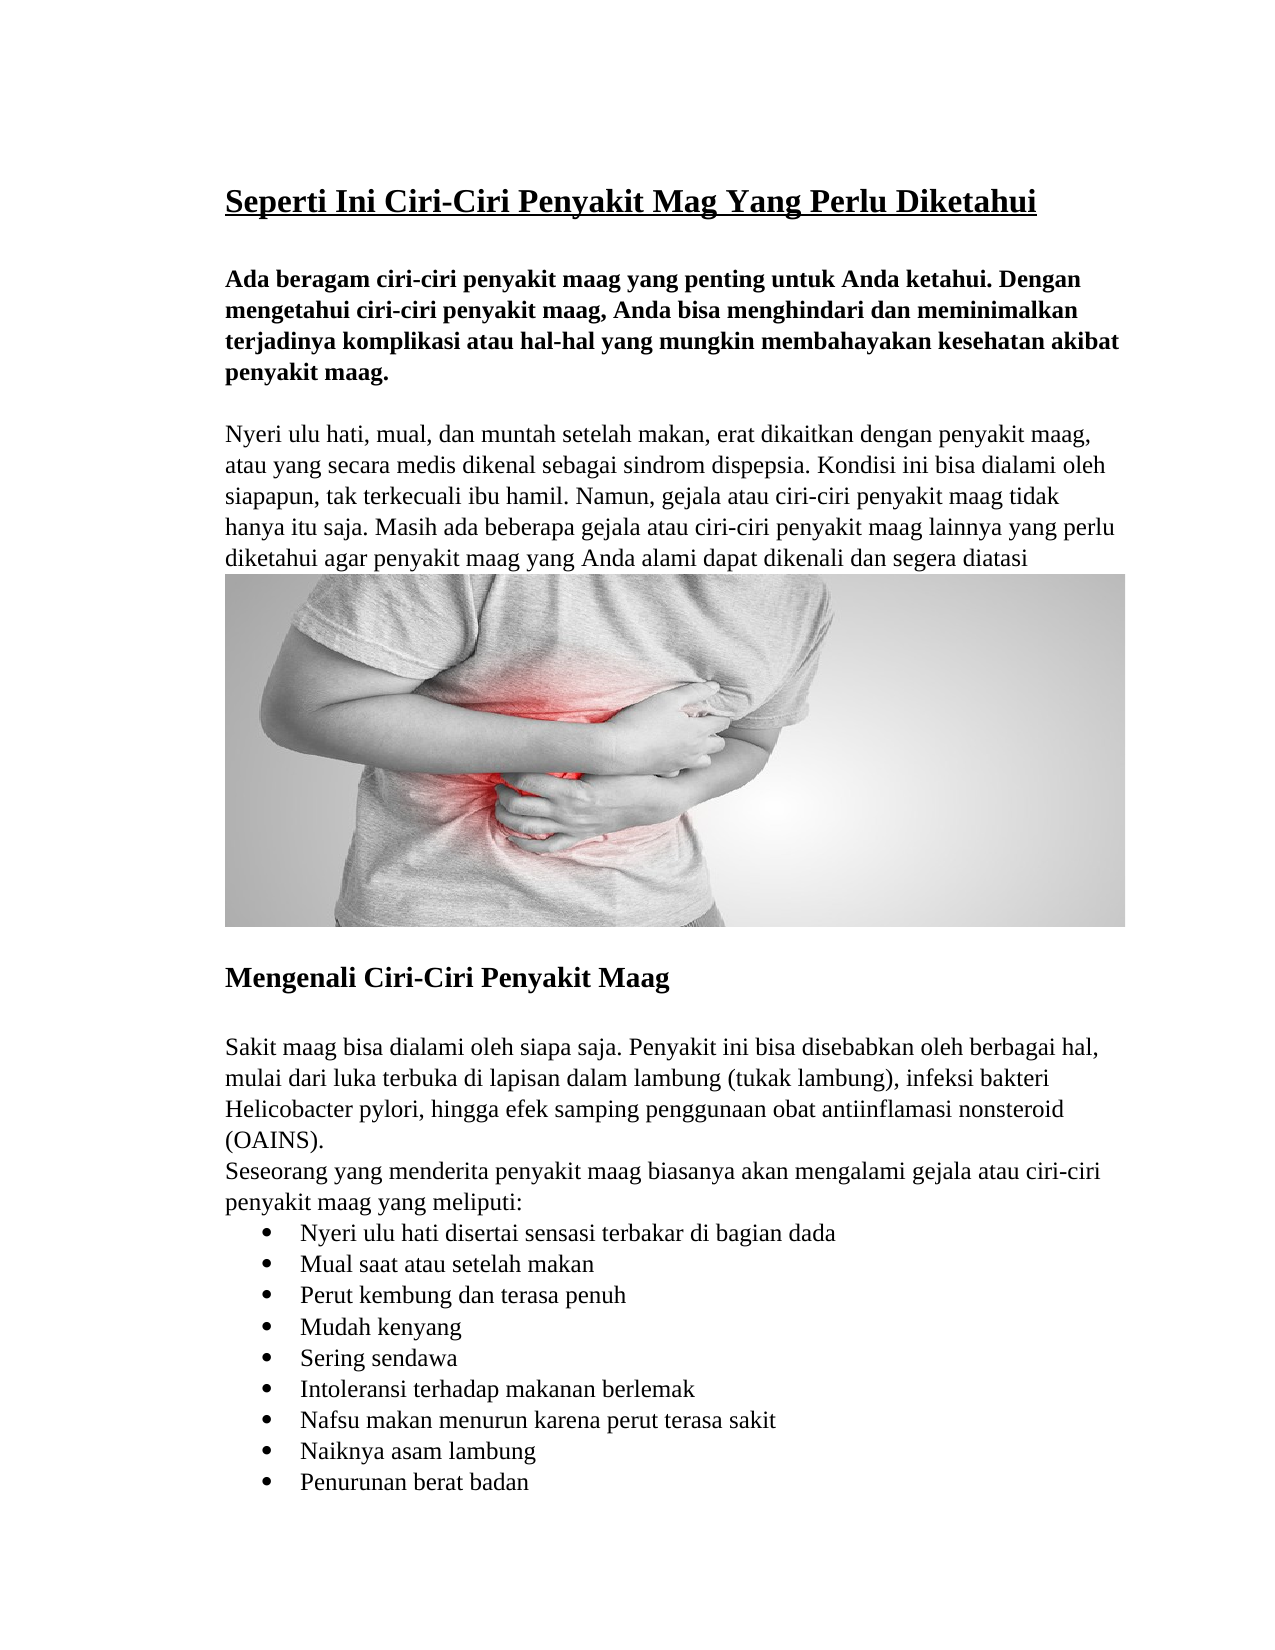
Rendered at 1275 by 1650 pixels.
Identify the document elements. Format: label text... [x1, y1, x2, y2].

list Ada beragam ciri-ciri penyakit maag yang penting untuk Anda ketahui. Dengan mengetahui ciri-ciri penyakit maag, Anda bisa menghindari dan meminimalkan terjadinya komplikasi atau hal-hal yang mungkin membahayakan kesehatan akibat penyakit maag. [225, 264, 1125, 386]
list Intoleransi terhadap makanan berlemak [262, 1374, 1125, 1402]
picture [225, 574, 1125, 927]
list Mengenali Ciri-Ciri Penyakit Maag [225, 960, 1125, 993]
list Seperti Ini Ciri-Ciri Penyakit Mag Yang Perlu Diketahui [225, 181, 1125, 219]
list Penurunan berat badan [262, 1467, 1125, 1496]
list Nyeri ulu hati, mual, dan muntah setelah makan, erat dikaitkan dengan penyakit maag, atau yang secara medis dikenal sebagai sindrom dispepsia. Kondisi ini bisa dialami oleh siapapun, tak terkecuali ibu hamil. Namun, gejala atau ciri-ciri penyakit maag tidak hanya itu saja. Masih ada beberapa gejala atau ciri-ciri penyakit maag lainnya yang perlu diketahui agar penyakit maag yang Anda alami dapat dikenali dan segera diatasi [225, 419, 1125, 572]
list Nyeri ulu hati disertai sensasi terbakar di bagian dada [262, 1218, 1125, 1247]
list Naiknya asam lambung [262, 1436, 1125, 1464]
list Sering sendawa [262, 1343, 1125, 1371]
list Perut kembung dan terasa penuh [262, 1281, 1125, 1309]
list Sakit maag bisa dialami oleh siapa saja. Penyakit ini bisa disebabkan oleh berbagai hal, mulai dari luka terbuka di lapisan dalam lambung (tukak lambung), infeksi bakteri Helicobacter pylori, hingga efek samping penggunaan obat antiinflamasi nonsteroid (OAINS). [225, 1032, 1125, 1154]
list Mual saat atau setelah makan [262, 1249, 1125, 1278]
list Nafsu makan menurun karena perut terasa sakit [262, 1405, 1125, 1433]
list Mudah kenyang [262, 1312, 1125, 1340]
list Seseorang yang menderita penyakit maag biasanya akan mengalami gejala atau ciri-ciri penyakit maag yang meliputi: [225, 1156, 1125, 1216]
